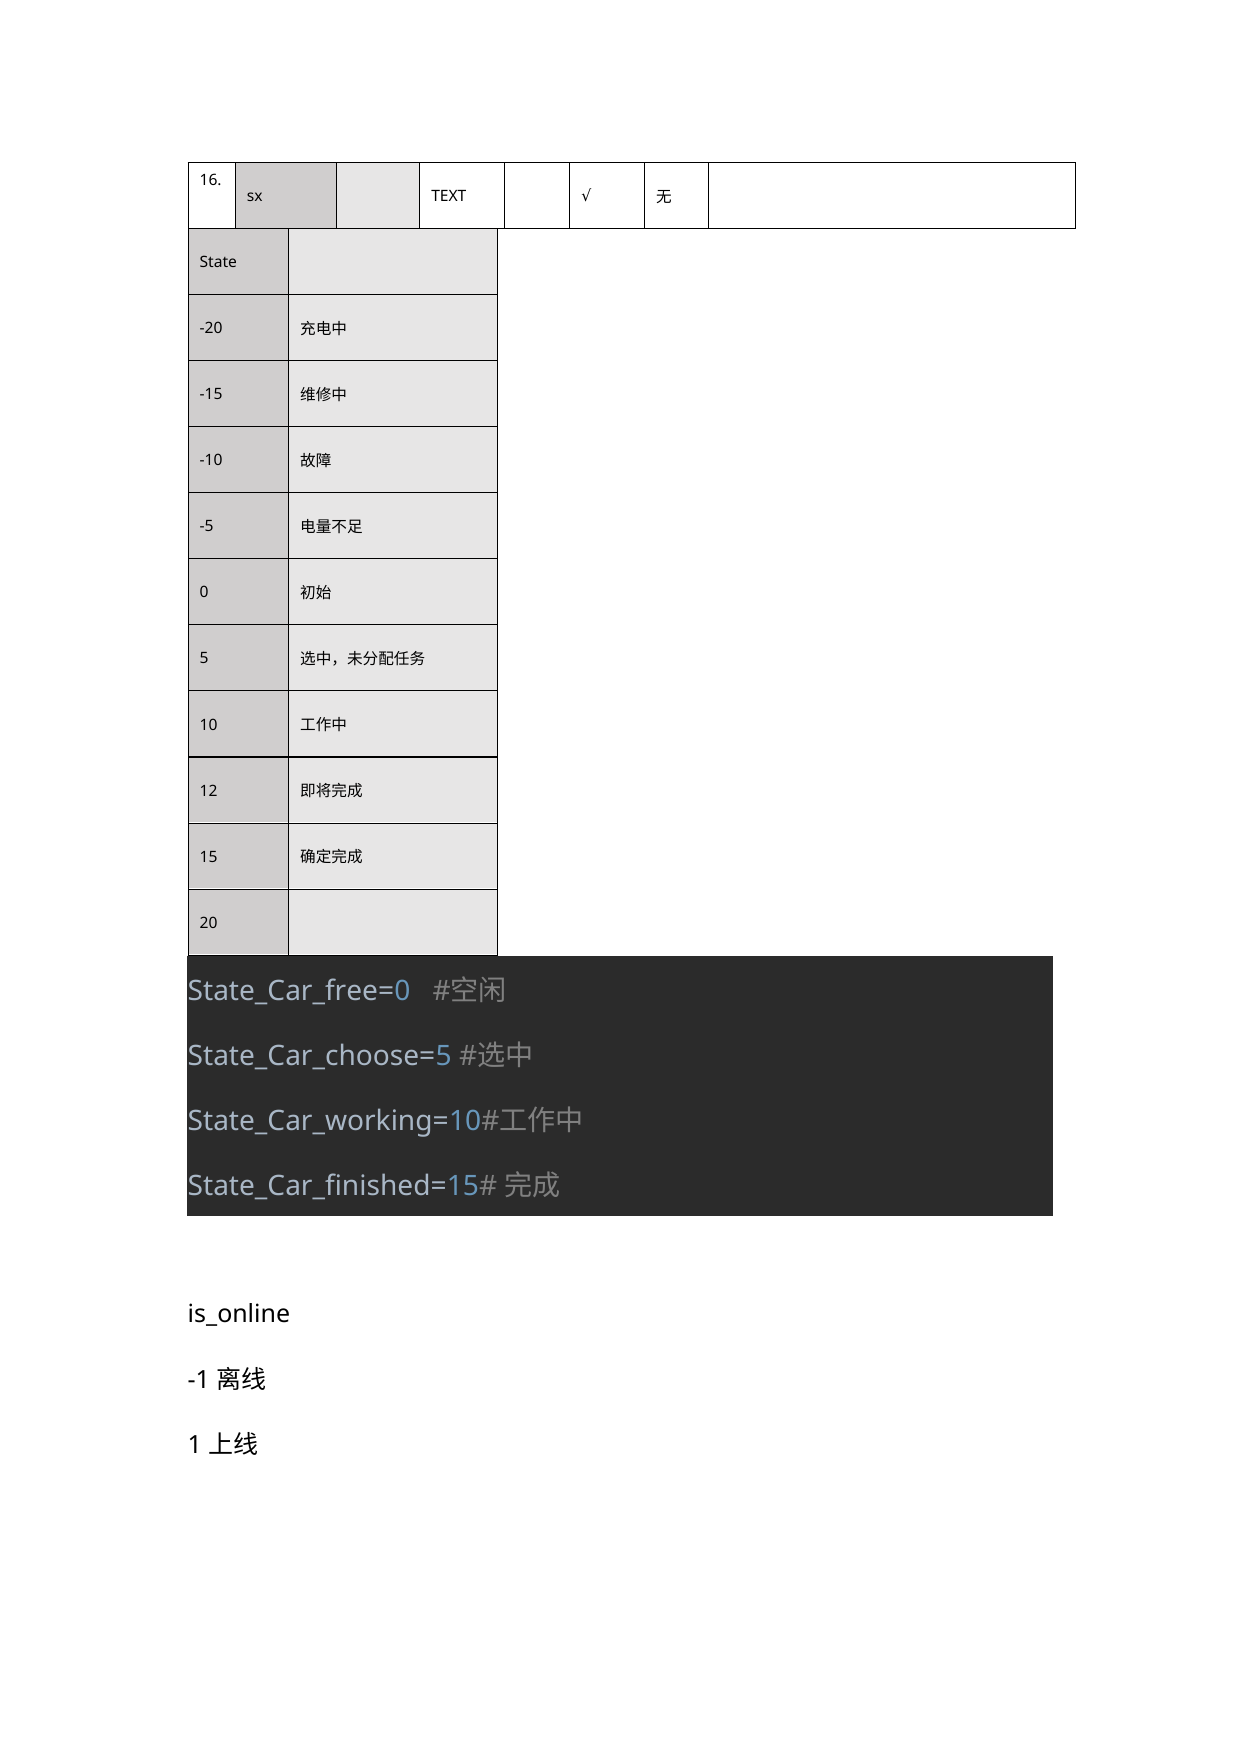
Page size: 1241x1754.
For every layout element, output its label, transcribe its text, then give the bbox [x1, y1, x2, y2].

text State_Car_free=0 #空闲 State_Car_choose=5 #选中 State_Car_working=10#工作中 State_Car_finished=15# 完成 [187, 956, 1053, 1216]
table_cell 充电中 [289, 295, 497, 360]
table_cell 确定完成 [289, 824, 497, 888]
table_cell 无 [645, 163, 708, 228]
table_cell 10 [189, 691, 288, 756]
table_cell 工作中 [289, 691, 497, 756]
table_cell 维修中 [289, 361, 497, 426]
table_cell 故障 [289, 427, 497, 492]
table_cell 12 [189, 758, 288, 822]
table_cell -10 [189, 427, 288, 492]
table_cell State [189, 229, 288, 294]
table_cell 初始 [289, 559, 497, 624]
table_cell [505, 163, 569, 228]
table_cell 15 [189, 824, 288, 888]
table_cell [289, 890, 497, 954]
table_cell 电量不足 [289, 493, 497, 558]
table_cell [189, 163, 235, 228]
text is_online [187, 1281, 1053, 1346]
text -1 离线 [187, 1346, 1053, 1411]
table_cell TEXT [420, 163, 504, 228]
table_cell [337, 163, 419, 228]
table_cell sx [236, 163, 336, 228]
table_cell -20 [189, 295, 288, 360]
table_cell 0 [189, 559, 288, 624]
text 1 上线 [187, 1411, 1053, 1476]
table_cell 20 [189, 890, 288, 954]
table_cell √ [570, 163, 644, 228]
table_cell 5 [189, 625, 288, 690]
table_cell 选中，未分配任务 [289, 625, 497, 690]
table_cell -5 [189, 493, 288, 558]
table_cell 即将完成 [289, 758, 497, 822]
table_cell -15 [189, 361, 288, 426]
table_cell [289, 229, 497, 294]
table_cell [709, 163, 1075, 228]
